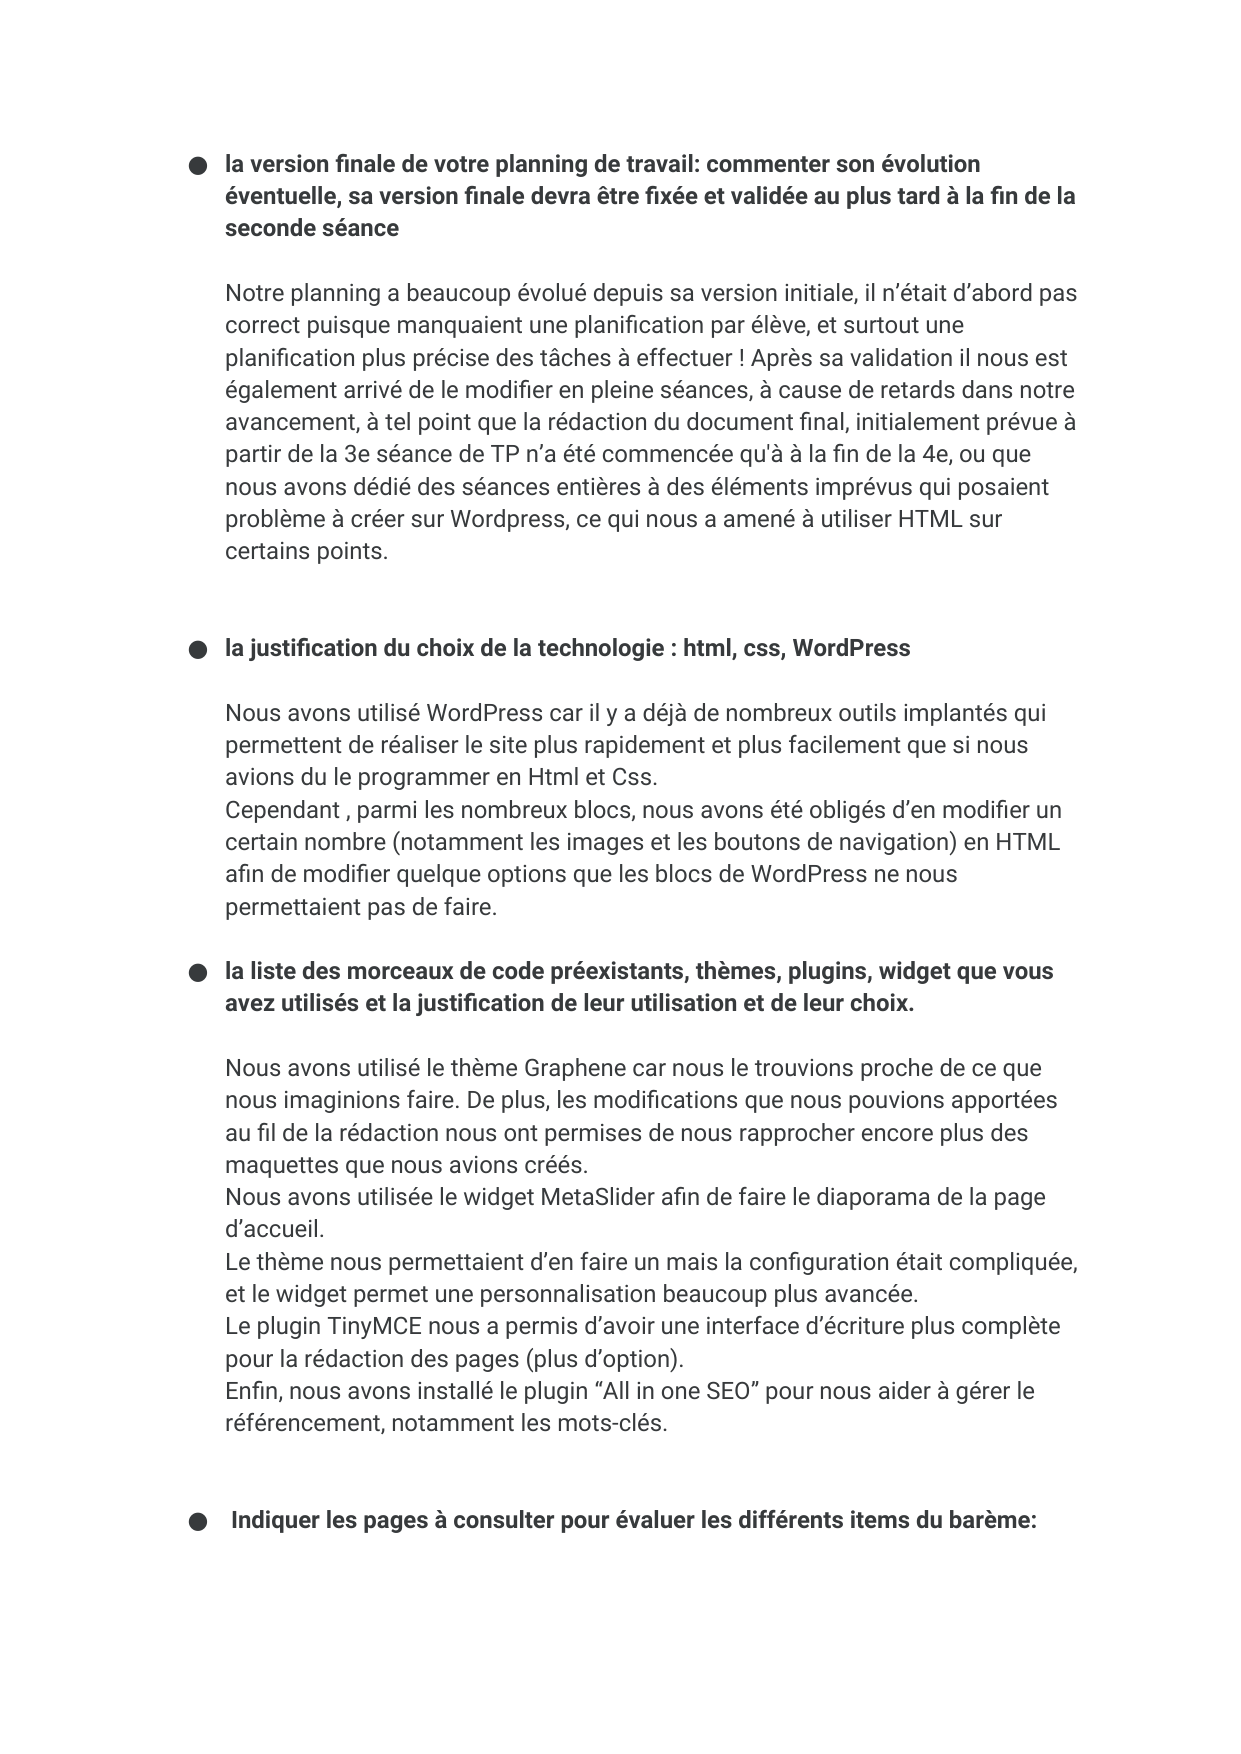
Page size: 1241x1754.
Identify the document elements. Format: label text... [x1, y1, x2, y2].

list Indiquer les pages à consulter pour évaluer les différents items du barème: [187, 1506, 1090, 1534]
text Nous avons utilisé WordPress car il y a déjà de nombreux outils implantés qui permettent de réaliser le site plus rapidement et plus facilement que si nous avions du le programmer en Html et Css. [225, 699, 1090, 792]
text Enfin, nous avons installé le plugin “All in one SEO” pour nous aider à gérer le référencement, notamment les mots-clés. [225, 1377, 1090, 1437]
list la version finale de votre planning de travail: commenter son évolution éventuelle, sa version finale devra être fixée et validée au plus tard à la fin de la seconde séance [187, 150, 1090, 243]
text Nous avons utilisée le widget MetaSlider afin de faire le diaporama de la page d’accueil. [225, 1183, 1090, 1244]
text Le plugin TinyMCE nous a permis d’avoir une interface d’écriture plus complète pour la rédaction des pages (plus d’option). [225, 1312, 1090, 1373]
text Notre planning a beaucoup évolué depuis sa version initiale, il n’était d’abord pas correct puisque manquaient une planification par élève, et surtout une planification plus précise des tâches à effectuer ! Après sa validation il nous est également arrivé de le modifier en pleine séances, à cause de retards dans notre avancement, à tel point que la rédaction du document final, initialement prévue à partir de la 3e séance de TP n’a été commencée qu'à à la fin de la 4e, ou que nous avons dédié des séances entières à des éléments imprévus qui posaient problème à créer sur Wordpress, ce qui nous a amené à utiliser HTML sur certains points. [225, 279, 1090, 566]
text Le thème nous permettaient d’en faire un mais la configuration était compliquée, et le widget permet une personnalisation beaucoup plus avancée. [225, 1248, 1090, 1308]
text Cependant , parmi les nombreux blocs, nous avons été obligés d’en modifier un certain nombre (notamment les images et les boutons de navigation) en HTML afin de modifier quelque options que les blocs de WordPress ne nous permettaient pas de faire. [225, 796, 1090, 921]
list la justification du choix de la technologie : html, css, WordPress [187, 634, 1090, 662]
text Nous avons utilisé le thème Graphene car nous le trouvions proche de ce que nous imaginions faire. De plus, les modifications que nous pouvions apportées au fil de la rédaction nous ont permises de nous rapprocher encore plus des maquettes que nous avions créés. [225, 1054, 1090, 1179]
list la liste des morceaux de code préexistants, thèmes, plugins, widget que vous avez utilisés et la justification de leur utilisation et de leur choix. [187, 957, 1090, 1018]
